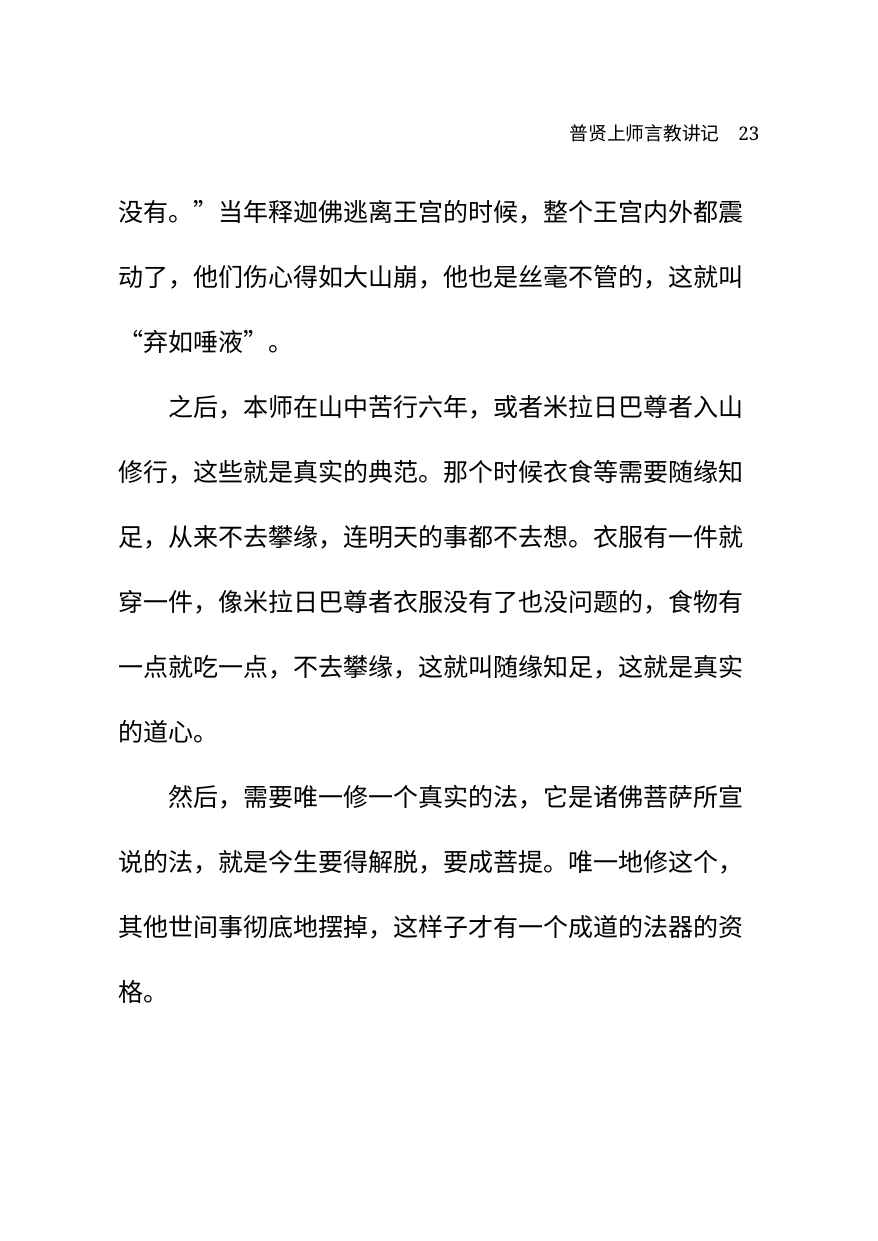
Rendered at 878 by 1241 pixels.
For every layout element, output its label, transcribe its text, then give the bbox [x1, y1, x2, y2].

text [118, 178, 759, 373]
text 之后，本师在山中苦行六年，或者米拉日巴尊者入山修行，这些就是真实的典范。那个时候衣食等需要随缘知足，从来不去攀缘，连明天的事都不去想。衣服有一件就穿一件，像米拉日巴尊者衣服没有了也没问题的，食物有一点就吃一点，不去攀缘，这就叫随缘知足，这就是真实的道心。 [118, 373, 759, 763]
text 然后，需要唯一修一个真实的法，它是诸佛菩萨所宣说的法，就是今生要得解脱，要成菩提。唯一地修这个，其他世间事彻底地摆掉，这样子才有一个成道的法器的资格。 [118, 763, 759, 1023]
